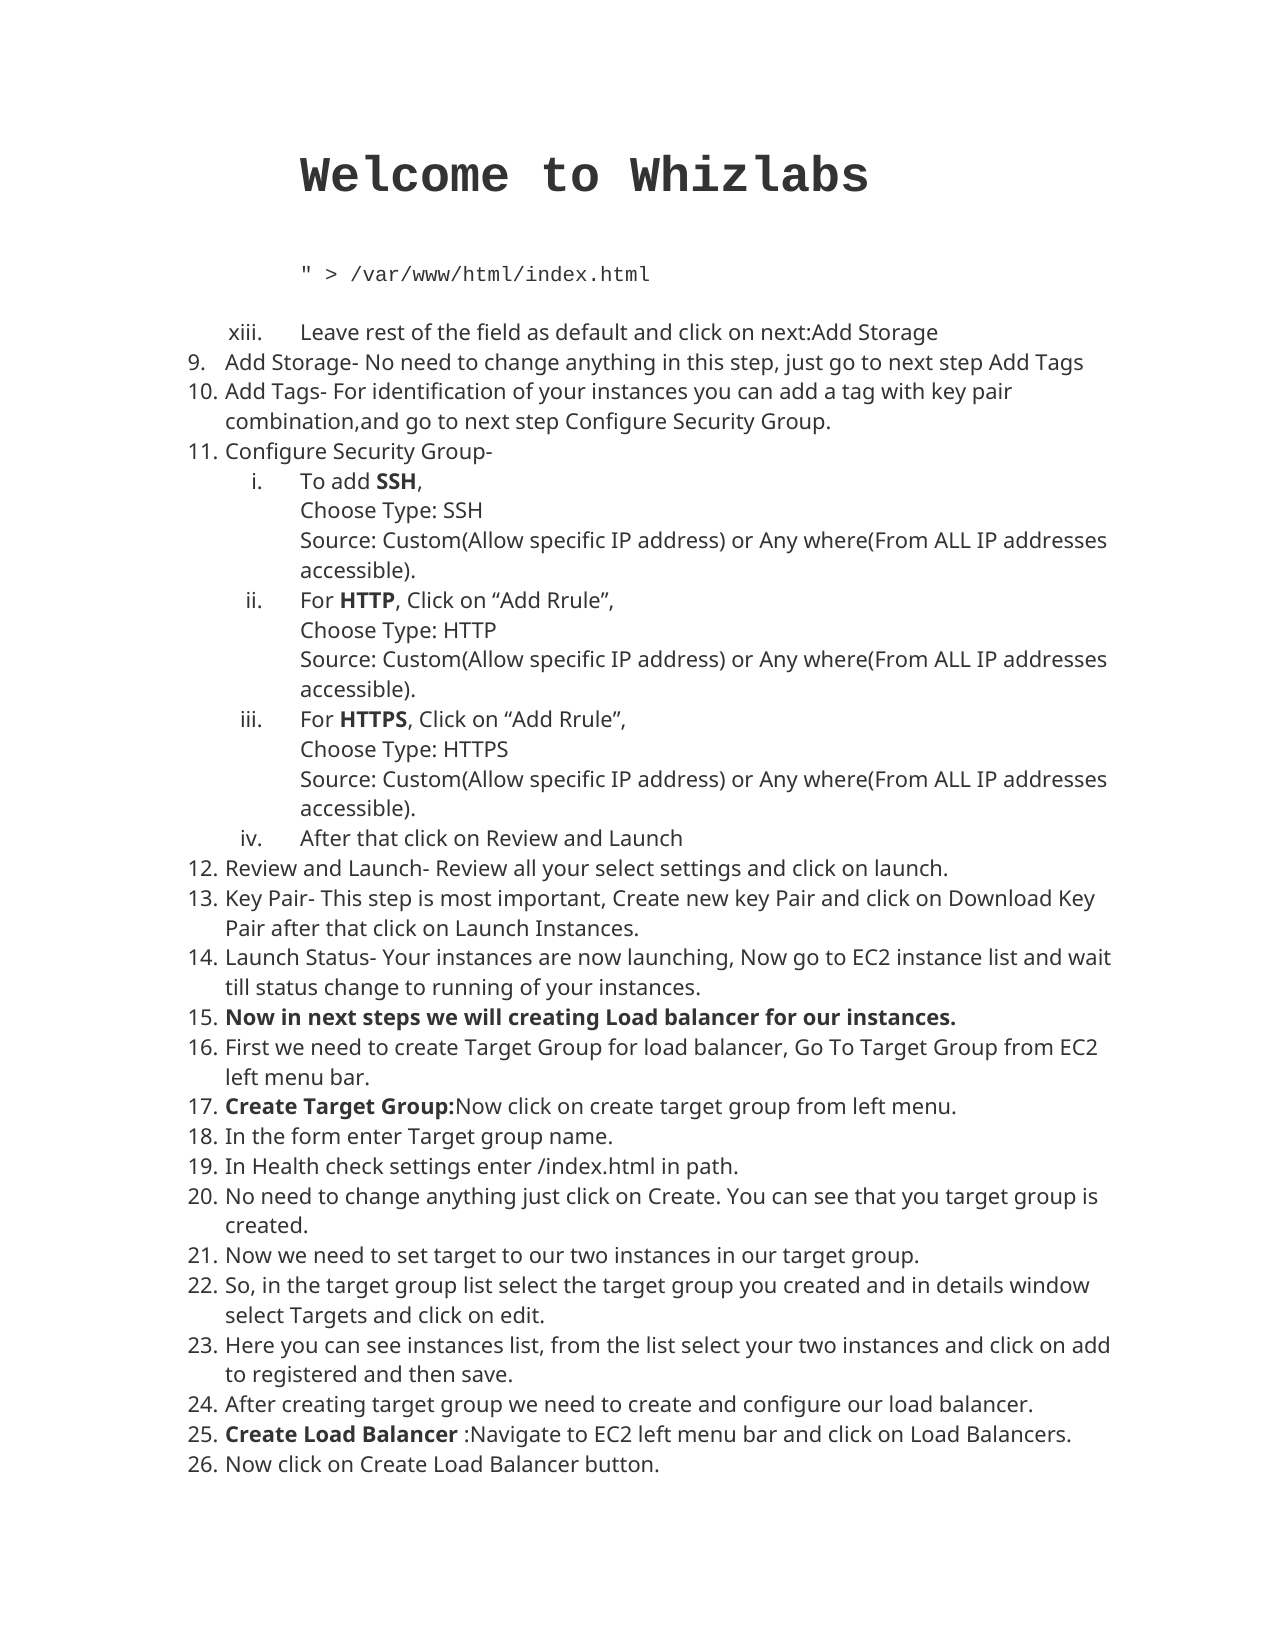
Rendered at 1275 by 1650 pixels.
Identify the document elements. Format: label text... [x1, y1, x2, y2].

list To add SSH, Choose Type: SSH Source: Custom(Allow specific IP address) or Any where(From ALL IP addresses accessible). [262, 466, 1125, 585]
list Add Storage- No need to change anything in this step, just go to next step Add Tags [187, 346, 1125, 376]
list After that click on Review and Launch [262, 823, 1125, 853]
list Create Target Group:Now click on create target group from left menu. [187, 1091, 1125, 1121]
list In the form enter Target group name. [187, 1121, 1125, 1151]
list For HTTP, Click on “Add Rrule”, Choose Type: HTTP Source: Custom(Allow specific IP address) or Any where(From ALL IP addresses accessible). [262, 585, 1125, 704]
list Create Load Balancer :Navigate to EC2 left menu bar and click on Load Balancers. [187, 1419, 1125, 1449]
list Review and Launch- Review all your select settings and click on launch. [187, 853, 1125, 883]
list Launch Status- Your instances are now launching, Now go to EC2 instance list and wait till status change to running of your instances. [187, 942, 1125, 1002]
list For HTTPS, Click on “Add Rrule”, Choose Type: HTTPS Source: Custom(Allow specific IP address) or Any where(From ALL IP addresses accessible). [262, 704, 1125, 823]
list So, in the target group list select the target group you created and in details window select Targets and click on edit. [187, 1270, 1125, 1329]
list Configure Security Group- [187, 436, 1125, 466]
list After creating target group we need to create and configure our load balancer. [187, 1389, 1125, 1419]
list Add Tags- For identification of your instances you can add a tag with key pair combination,and go to next step Configure Security Group. [187, 376, 1125, 436]
list First we need to create Target Group for load balancer, Go To Target Group from EC2 left menu bar. [187, 1032, 1125, 1091]
text " > /var/www/html/index.html [300, 264, 1125, 287]
text Welcome to Whizlabs [300, 150, 1125, 207]
list Leave rest of the field as default and click on next:Add Storage [262, 317, 1125, 346]
list Now click on Create Load Balancer button. [187, 1449, 1125, 1478]
list Here you can see instances list, from the list select your two instances and click on add to registered and then save. [187, 1329, 1125, 1389]
list Now in next steps we will creating Load balancer for our instances. [187, 1002, 1125, 1032]
list No need to change anything just click on Create. You can see that you target group is created. [187, 1181, 1125, 1240]
list Now we need to set target to our two instances in our target group. [187, 1240, 1125, 1270]
list In Health check settings enter /index.html in path. [187, 1151, 1125, 1181]
list Key Pair- This step is most important, Create new key Pair and click on Download Key Pair after that click on Launch Instances. [187, 883, 1125, 942]
